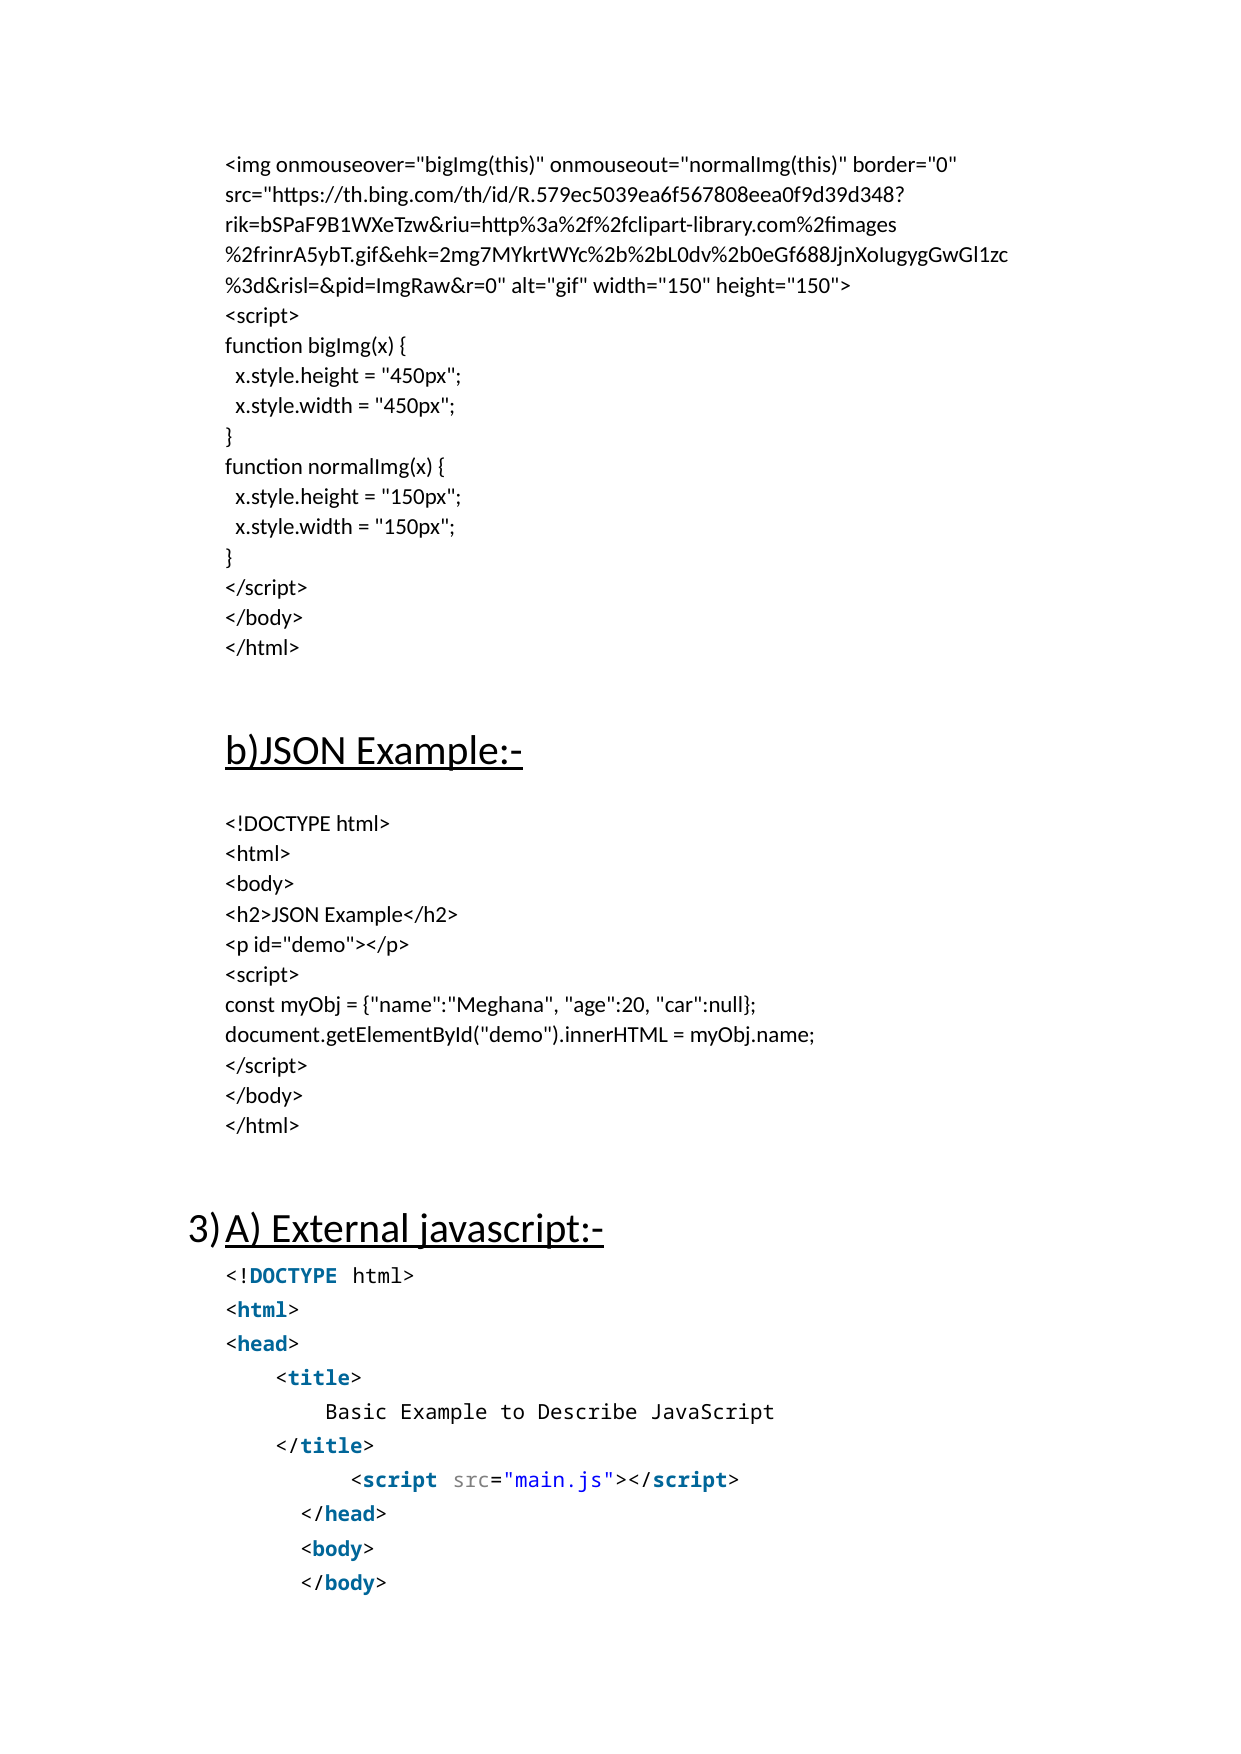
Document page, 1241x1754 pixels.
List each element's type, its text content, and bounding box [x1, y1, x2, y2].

list } [225, 543, 1090, 571]
list <script> [225, 301, 1090, 329]
list <p id="demo"></p> [225, 930, 1090, 958]
list </body> [225, 603, 1090, 631]
list function normalImg(x) { [225, 452, 1090, 480]
list <html> [225, 839, 1090, 867]
list <img onmouseover="bigImg(this)" onmouseout="normalImg(this)" border="0" src="https://th.bing.com/th/id/R.579ec5039ea6f567808eea0f9d39d348?rik=bSPaF9B1WXeTzw&riu=http%3a%2f%2fclipart-library.com%2fimages%2frinrA5ybT.gif&ehk=2mg7MYkrtWYc%2b%2bL0dv%2b0eGf688JjnXoIugygGwGl1zc%3d&risl=&pid=ImgRaw&r=0" alt="gif" width="150" height="150"> [225, 150, 1090, 299]
list <script src="main.js"></script> [187, 1461, 1090, 1495]
list </body> [187, 1563, 1090, 1597]
list </script> [225, 1051, 1090, 1079]
list <!DOCTYPE html> [225, 809, 1090, 837]
list const myObj = {"name":"Meghana", "age":20, "car":null}; [225, 990, 1090, 1018]
list document.getElementById("demo").innerHTML = myObj.name; [225, 1021, 1090, 1048]
list } [225, 422, 1090, 450]
list <head> [187, 1325, 1090, 1359]
list </title> [187, 1427, 1090, 1461]
list <!DOCTYPE html> [187, 1257, 1090, 1291]
list <title> [187, 1359, 1090, 1393]
list <script> [225, 960, 1090, 988]
list x.style.width = "150px"; [225, 512, 1090, 541]
list A) External javascript:- [187, 1202, 1090, 1253]
list <body> [187, 1529, 1090, 1563]
list </body> [225, 1081, 1090, 1109]
list function bigImg(x) { [225, 331, 1090, 359]
list </script> [225, 573, 1090, 601]
list </html> [225, 1111, 1090, 1139]
list </html> [225, 633, 1090, 661]
list </head> [187, 1495, 1090, 1529]
list Basic Example to Describe JavaScript [187, 1393, 1090, 1427]
list b)JSON Example:- [225, 724, 1090, 775]
list x.style.width = "450px"; [225, 392, 1090, 420]
list <body> [225, 869, 1090, 897]
list <html> [187, 1291, 1090, 1325]
list x.style.height = "150px"; [225, 482, 1090, 510]
list x.style.height = "450px"; [225, 361, 1090, 389]
list <h2>JSON Example</h2> [225, 900, 1090, 928]
